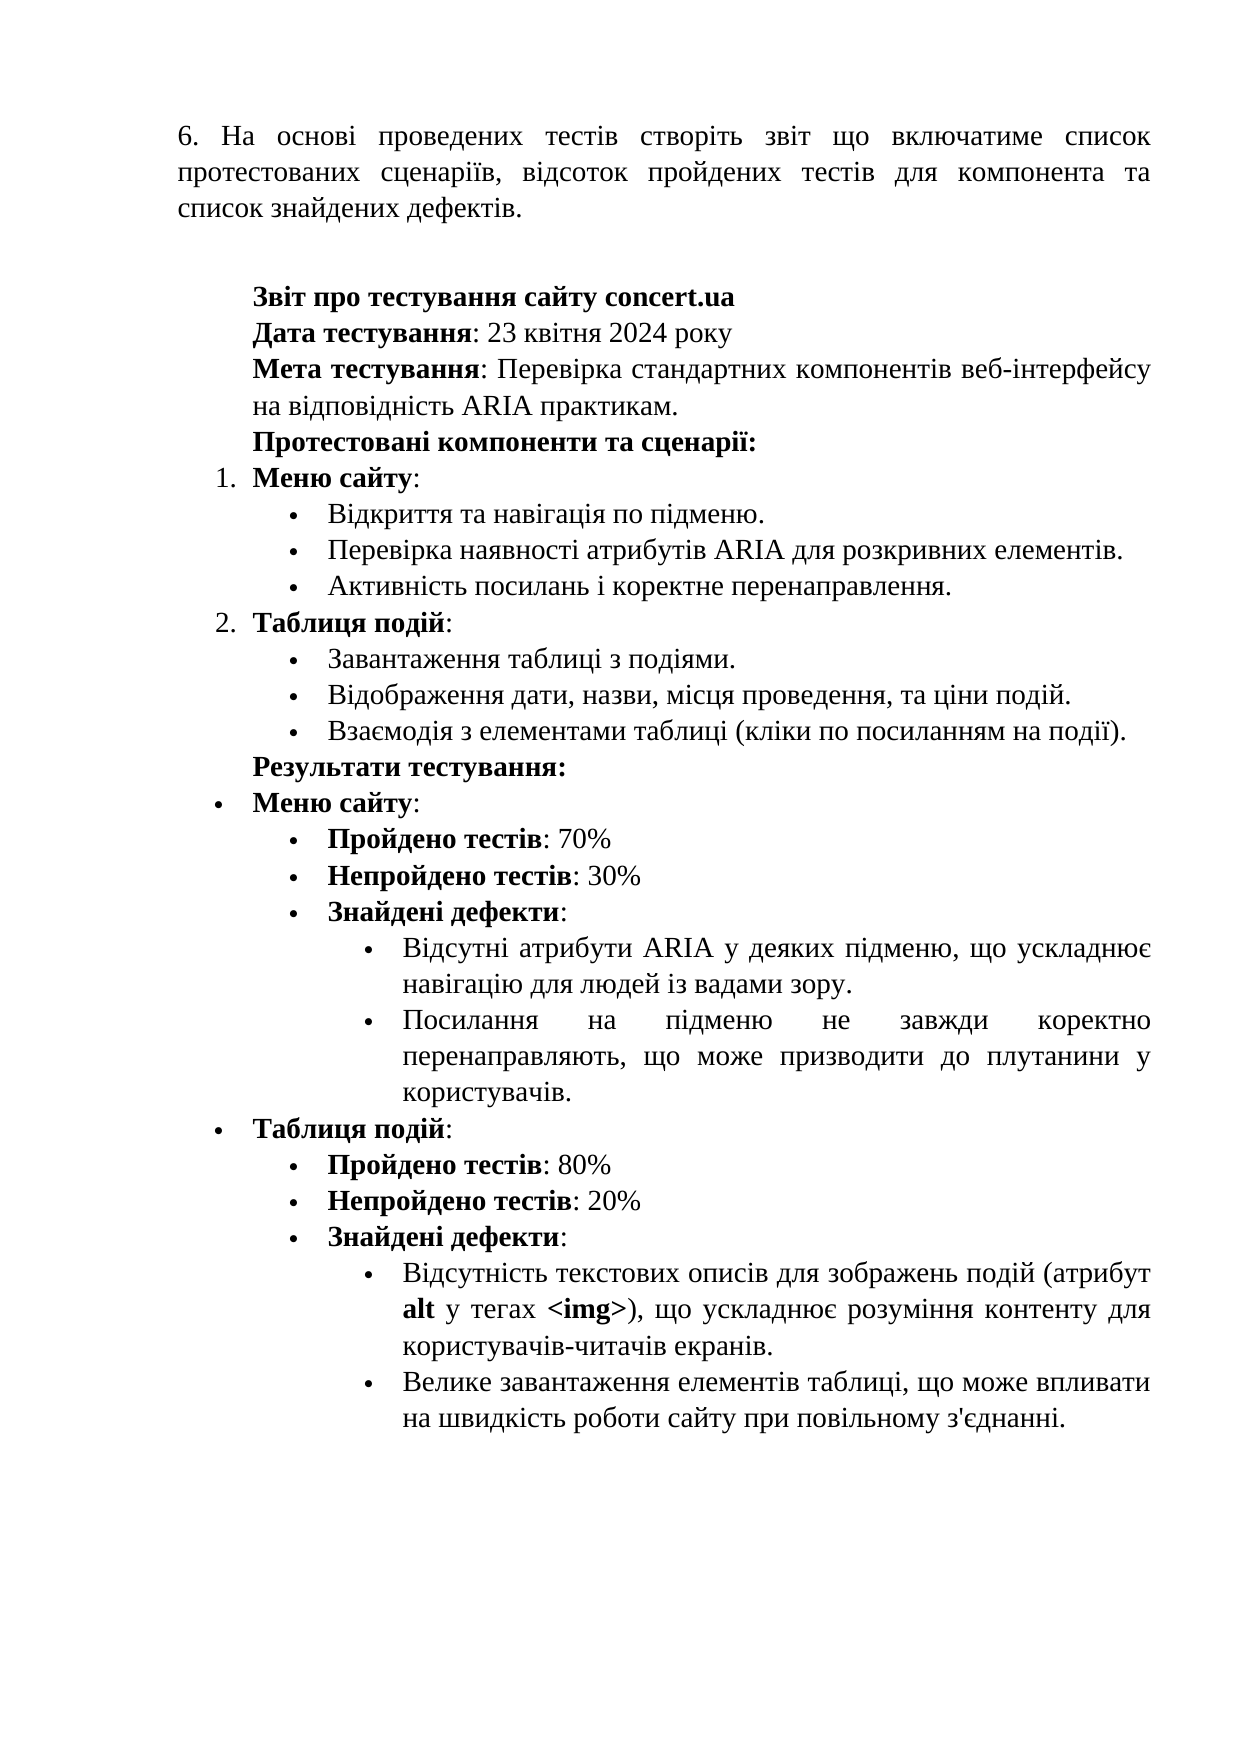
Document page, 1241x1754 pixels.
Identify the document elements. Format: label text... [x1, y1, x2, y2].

list Таблиця подій: [215, 1111, 1152, 1144]
list Протестовані компоненти та сценарії: [252, 424, 1152, 457]
list Посилання на підменю не завжди коректно перенаправляють, що може призводити до плутанини у користувачів. [365, 1002, 1152, 1108]
list Меню сайту: [215, 460, 1152, 494]
list Перевірка наявності атрибутів ARIA для розкривних елементів. [290, 532, 1152, 566]
list Завантаження таблиці з подіями. [290, 641, 1152, 674]
list Взаємодія з елементами таблиці (кліки по посиланням на події). [290, 713, 1152, 747]
list Дата тестування: 23 квітня 2024 року [252, 316, 1152, 349]
list Знайдені дефекти: [290, 894, 1152, 927]
list Звіт про тестування сайту concert.ua [252, 279, 1152, 313]
list Відсутні атрибути ARIA у деяких підменю, що ускладнює навігацію для людей із вадами зору. [365, 930, 1152, 1000]
list Відображення дати, назви, місця проведення, та ціни подій. [290, 677, 1152, 711]
list Непройдено тестів: 30% [290, 858, 1152, 891]
text 6. На основі проведених тестів створіть звіт що включатиме список протестованих сценаріїв, відсоток пройдених тестів для компонента та список знайдених дефектів. [177, 118, 1152, 224]
list Непройдено тестів: 20% [290, 1183, 1152, 1217]
list Відкриття та навігація по підменю. [290, 496, 1152, 530]
list Відсутність текстових описів для зображень подій (атрибут alt у тегах <img>), що ускладнює розуміння контенту для користувачів-читачів екранів. [365, 1255, 1152, 1361]
list Мета тестування: Перевірка стандартних компонентів веб-інтерфейсу на відповідність ARIA практикам. [252, 352, 1152, 421]
list Таблиця подій: [215, 605, 1152, 638]
list Пройдено тестів: 70% [290, 822, 1152, 855]
list Активність посилань і коректне перенаправлення. [290, 568, 1152, 602]
list Велике завантаження елементів таблиці, що може впливати на швидкість роботи сайту при повільному з'єднанні. [365, 1364, 1152, 1433]
list Знайдені дефекти: [290, 1219, 1152, 1253]
list Результати тестування: [252, 749, 1152, 783]
list Пройдено тестів: 80% [290, 1147, 1152, 1180]
list Меню сайту: [215, 785, 1152, 819]
